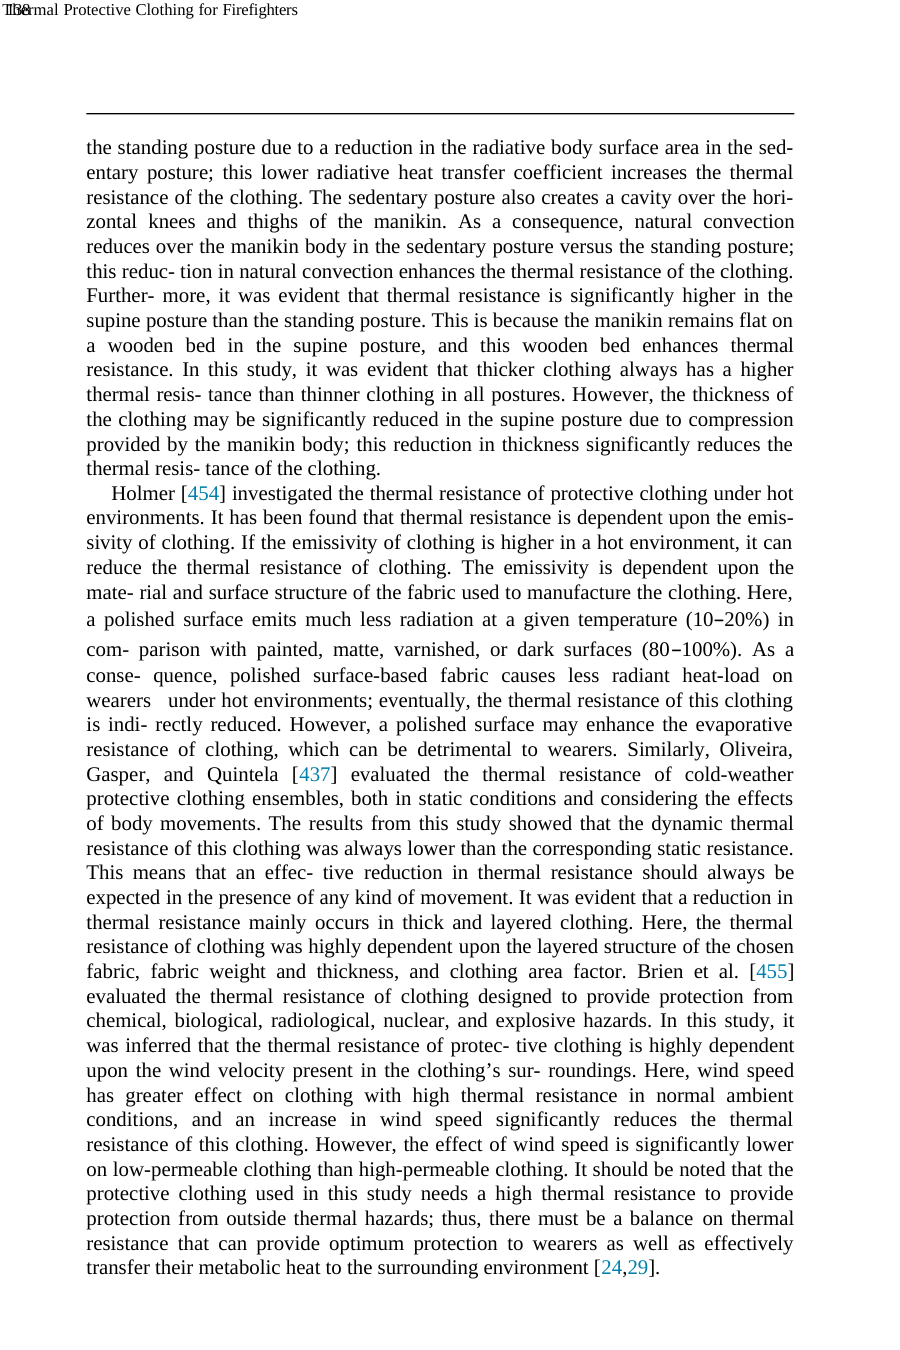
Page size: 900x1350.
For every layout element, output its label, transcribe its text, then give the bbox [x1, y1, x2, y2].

text Holmer [454] investigated the thermal resistance of protective clothing under hot environments. It has been found that thermal resistance is dependent upon the emis- sivity of clothing. If the emissivity of clothing is higher in a hot environment, it can reduce the thermal resistance of clothing. The emissivity is dependent upon the mate- rial and surface structure of the fabric used to manufacture the clothing. Here, a polished surface emits much less radiation at a given temperature (10–20%) in com- parison with painted, matte, varnished, or dark surfaces (80–100%). As a conse- quence, polished surface-based fabric causes less radiant heat-load on wearers under hot environments; eventually, the thermal resistance of this clothing is indi- rectly reduced. However, a polished surface may enhance the evaporative resistance of clothing, which can be detrimental to wearers. Similarly, Oliveira, Gasper, and Quintela [437] evaluated the thermal resistance of cold-weather protective clothing ensembles, both in static conditions and considering the effects of body movements. The results from this study showed that the dynamic thermal resistance of this clothing was always lower than the corresponding static resistance. This means that an effec- tive reduction in thermal resistance should always be expected in the presence of any kind of movement. It was evident that a reduction in thermal resistance mainly occurs in thick and layered clothing. Here, the thermal resistance of clothing was highly dependent upon the layered structure of the chosen fabric, fabric weight and thickness, and clothing area factor. Brien et al. [455] evaluated the thermal resistance of clothing designed to provide protection from chemical, biological, radiological, nuclear, and explosive hazards. In this study, it was inferred that the thermal resistance of protec- tive clothing is highly dependent upon the wind velocity present in the clothing’s sur- roundings. Here, wind speed has greater effect on clothing with high thermal resistance in normal ambient conditions, and an increase in wind speed significantly reduces the thermal resistance of this clothing. However, the effect of wind speed is significantly lower on low-permeable clothing than high-permeable clothing. It should be noted that the protective clothing used in this study needs a high thermal resistance to provide protection from outside thermal hazards; thus, there must be a balance on thermal resistance that can provide optimum protection to wearers as well as effectively transfer their metabolic heat to the surrounding environment [24,29]. [86, 481, 794, 1279]
picture [612, 1262, 618, 1269]
text the standing posture due to a reduction in the radiative body surface area in the sed- entary posture; this lower radiative heat transfer coefficient increases the thermal resistance of the clothing. The sedentary posture also creates a cavity over the hori- zontal knees and thighs of the manikin. As a consequence, natural convection reduces over the manikin body in the sedentary posture versus the standing posture; this reduc- tion in natural convection enhances the thermal resistance of the clothing. Further- more, it was evident that thermal resistance is significantly higher in the supine posture than the standing posture. This is because the manikin remains flat on a wooden bed in the supine posture, and this wooden bed enhances thermal resistance. In this study, it was evident that thicker clothing always has a higher thermal resis- tance than thinner clothing in all postures. However, the thickness of the clothing may be significantly reduced in the supine posture due to compression provided by the manikin body; this reduction in thickness significantly reduces the thermal resis- tance of the clothing. [86, 135, 794, 480]
picture [188, 488, 194, 495]
picture [768, 964, 775, 971]
picture [323, 770, 329, 781]
picture [209, 488, 215, 495]
